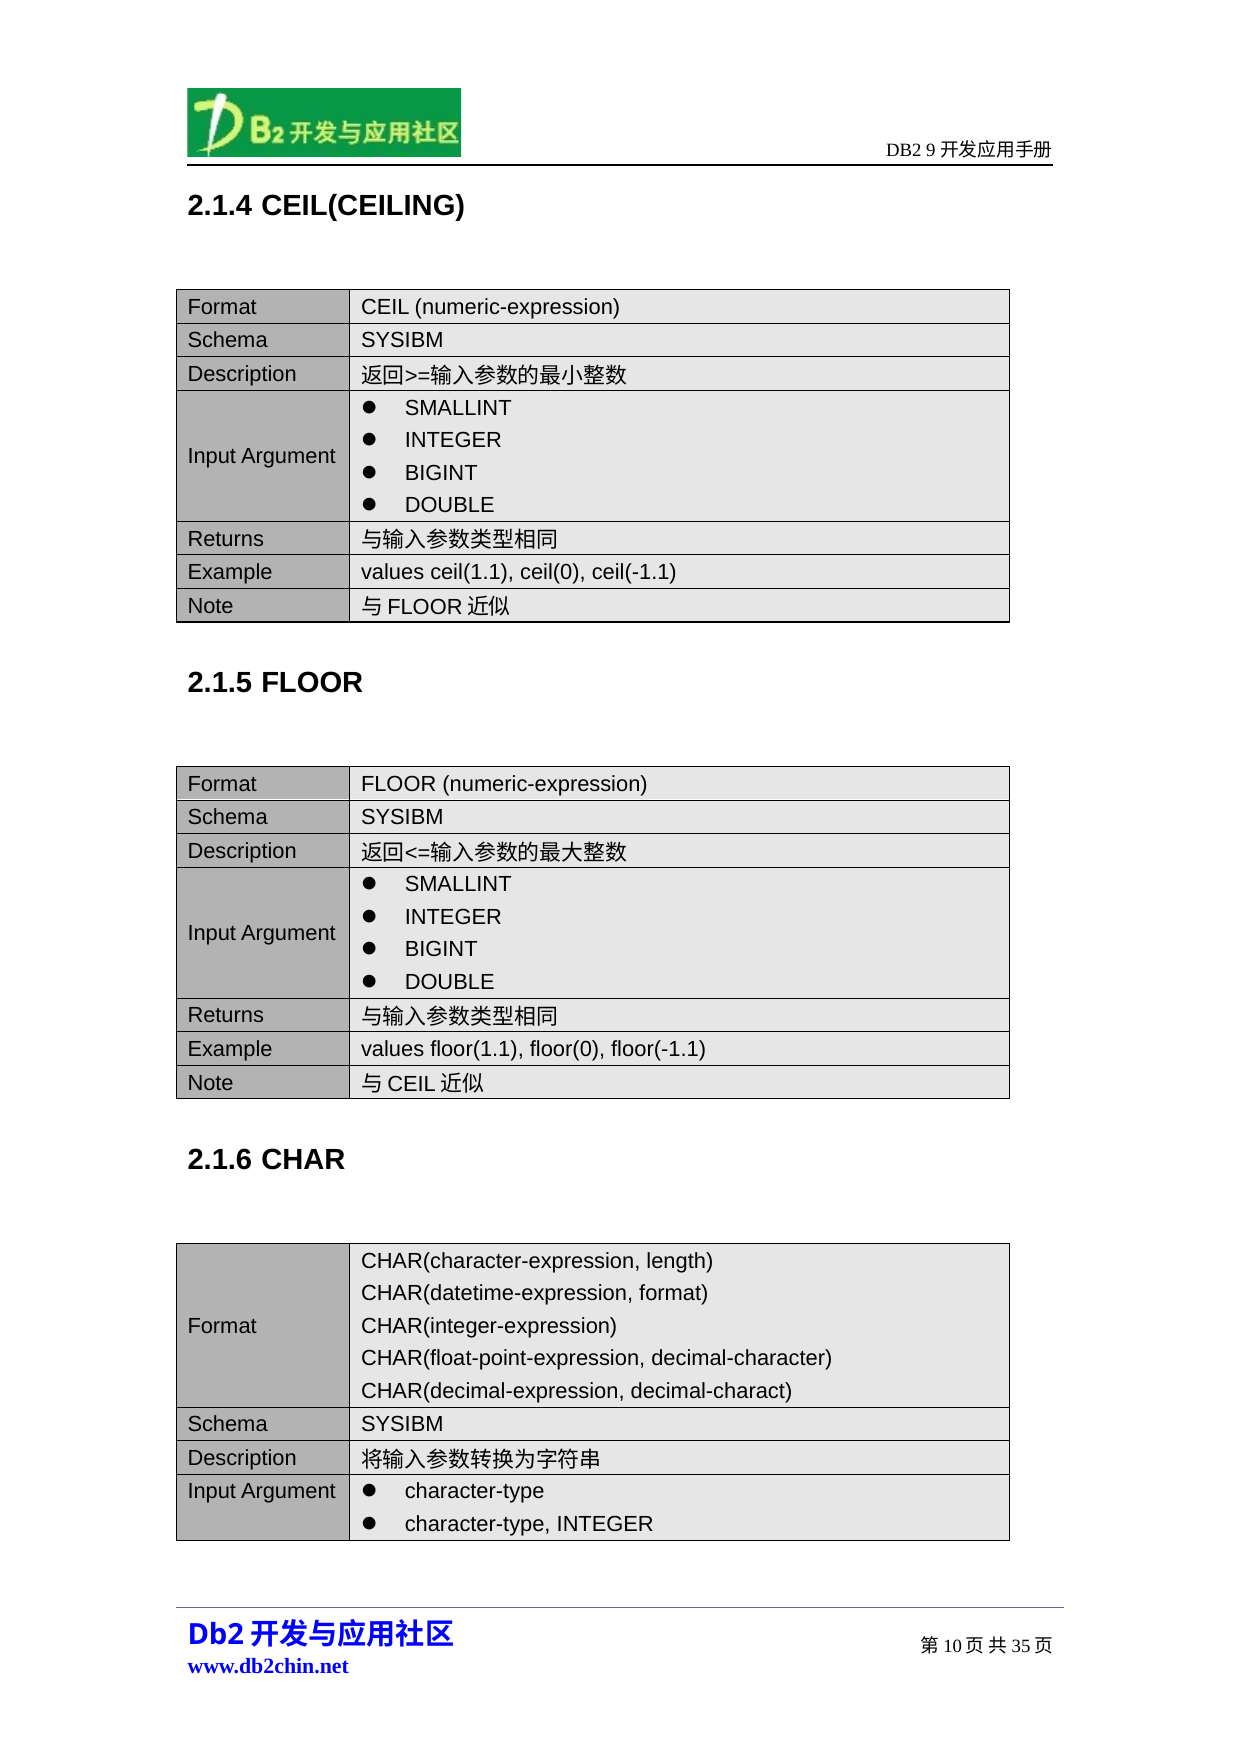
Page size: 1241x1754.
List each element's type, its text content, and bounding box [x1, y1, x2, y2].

table_cell 与输入参数类型相同 [350, 522, 1009, 554]
table_cell 将输入参数转换为字符串 [350, 1441, 1009, 1474]
table_cell Description [177, 1441, 349, 1474]
table_cell Description [177, 357, 349, 390]
table_cell Returns [177, 522, 349, 554]
subtitle CHAR [187, 1126, 1053, 1191]
table_cell Schema [177, 1408, 349, 1440]
table_cell 返回>=输入参数的最小整数 [350, 357, 1009, 390]
table_cell SMALLINT INTEGER BIGINT DOUBLE [350, 868, 1009, 998]
table_header Format [177, 767, 349, 799]
table_cell Input Argument [177, 391, 349, 521]
table_cell 与CEIL近似 [350, 1066, 1009, 1098]
table_cell Returns [177, 999, 349, 1031]
table_cell values floor(1.1), floor(0), floor(-1.1) [350, 1032, 1009, 1065]
table_cell Input Argument [177, 868, 349, 998]
table_cell SMALLINT INTEGER BIGINT DOUBLE [350, 391, 1009, 521]
table_cell Schema [177, 324, 349, 356]
table_cell Note [177, 589, 349, 621]
table_header FLOOR (numeric-expression) [350, 767, 1009, 799]
table_cell 返回<=输入参数的最大整数 [350, 834, 1009, 867]
table_cell 与FLOOR近似 [350, 589, 1009, 621]
table_header Format [177, 290, 349, 323]
table_cell Example [177, 555, 349, 588]
picture [187, 88, 462, 157]
table_cell Example [177, 1032, 349, 1065]
table_cell Note [177, 1066, 349, 1098]
subtitle FLOOR [187, 649, 1053, 714]
table_cell Input Argument [177, 1475, 349, 1540]
table_cell values ceil(1.1), ceil(0), ceil(-1.1) [350, 555, 1009, 588]
subtitle CEIL(CEILING) [187, 172, 1053, 237]
table_cell Description [177, 834, 349, 867]
table_cell SYSIBM [350, 1408, 1009, 1440]
table_header CHAR(character-expression, length) CHAR(datetime-expression, format) CHAR(integer-expression) CHAR(float-point-expression, decimal-character) CHAR(decimal-expression, decimal-charact) [350, 1244, 1009, 1407]
table_cell SYSIBM [350, 324, 1009, 356]
table_header Format [177, 1244, 349, 1407]
table_cell SYSIBM [350, 801, 1009, 833]
table_cell 与输入参数类型相同 [350, 999, 1009, 1031]
table_cell Schema [177, 801, 349, 833]
table_header CEIL (numeric-expression) [350, 290, 1009, 323]
table_cell character-type character-type, INTEGER datetime-type datetime-type, key SMALLINT INTEGER BIGINT DECIMAL DECIMAL, VARCHAR [350, 1475, 1009, 1540]
